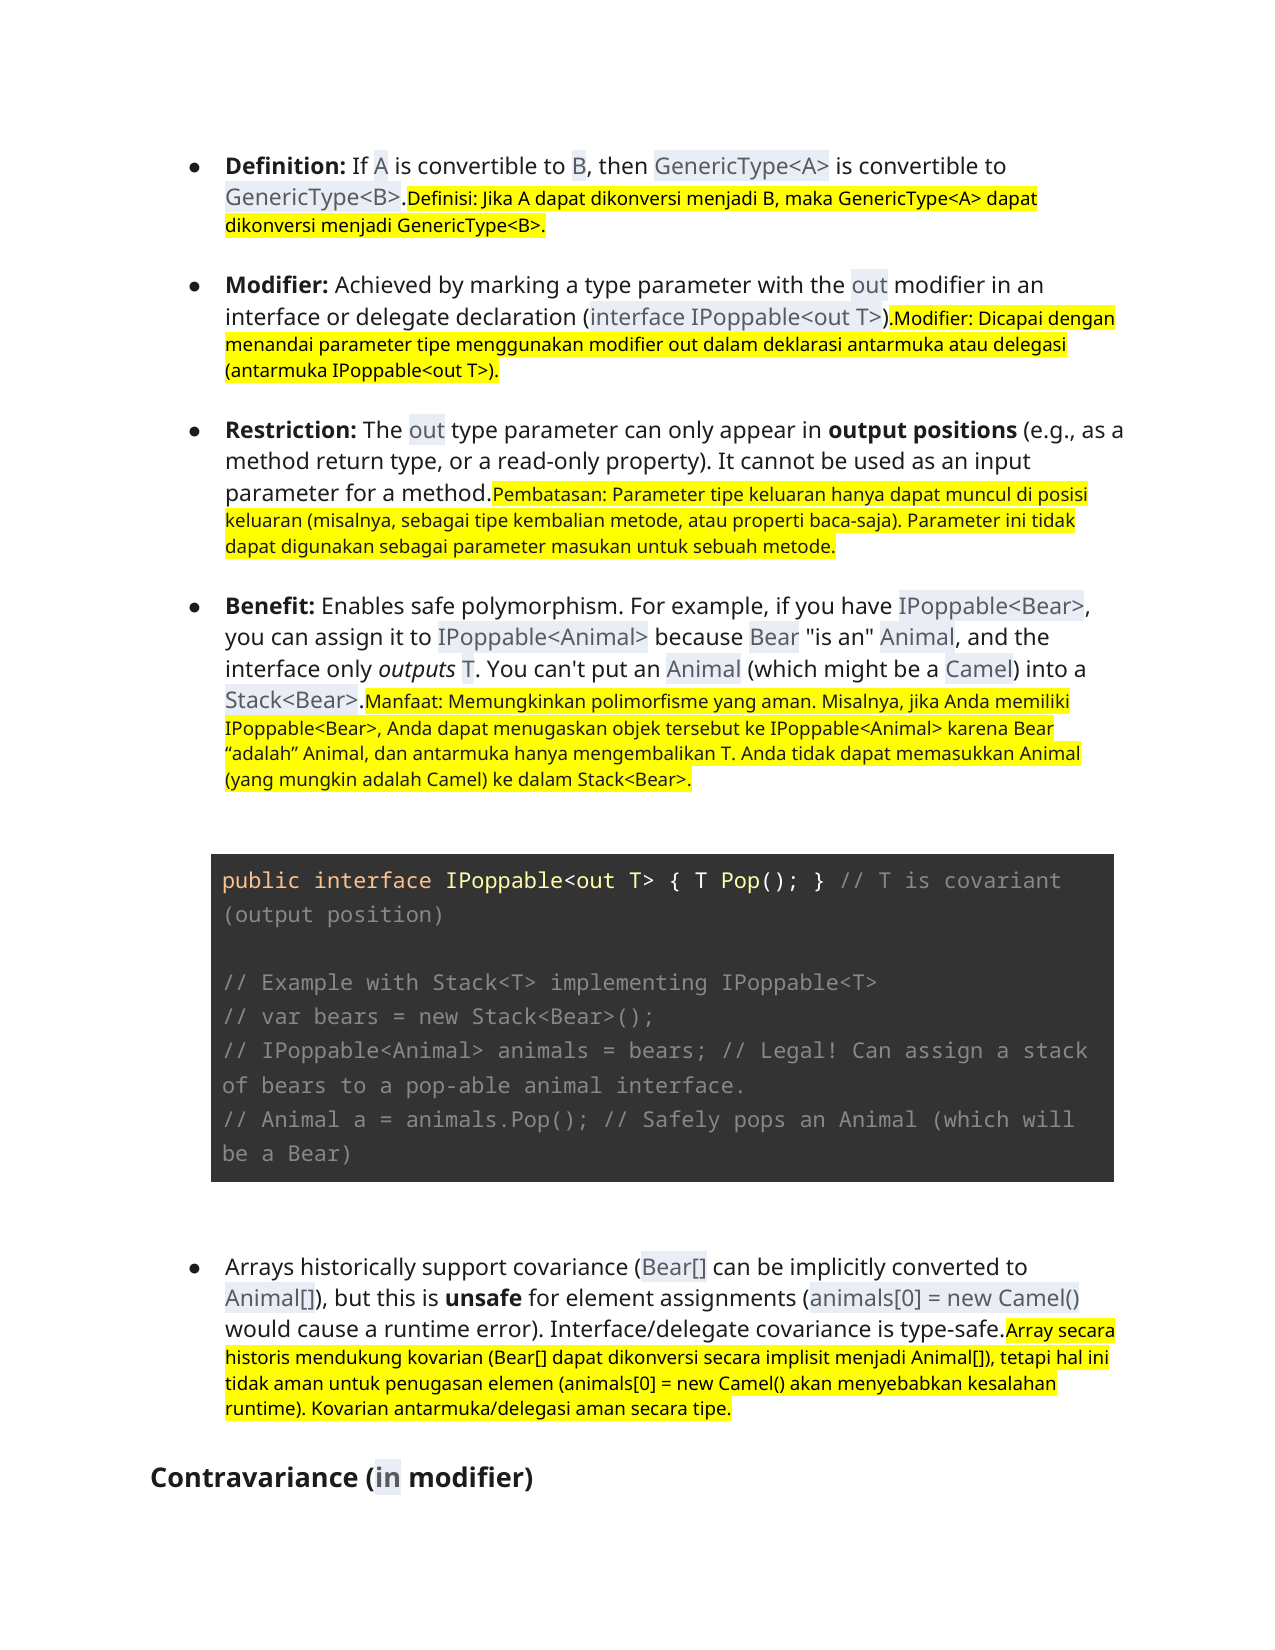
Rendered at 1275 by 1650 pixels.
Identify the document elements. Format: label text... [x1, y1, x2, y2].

list Restriction: The out type parameter can only appear in output positions (e.g., as a method return type, or a read-only property). It cannot be used as an input parameter for a method.Pembatasan: Parameter tipe keluaran hanya dapat muncul di posisi keluaran (misalnya, sebagai tipe kembalian metode, atau properti baca-saja). Parameter ini tidak dapat digunakan sebagai parameter masukan untuk sebuah metode. [187, 414, 1125, 559]
table_header public interface IPoppable<out T> { T Pop(); } // T is covariant (output position) // Example with Stack<T> implementing IPoppable<T> // var bears = new Stack<Bear>(); // IPoppable<Animal> animals = bears; // Legal! Can assign a stack of bears to a pop-able animal interface. // Animal a = animals.Pop(); // Safely pops an Animal (which will be a Bear) [211, 854, 1114, 1182]
list Arrays historically support covariance (Bear[] can be implicitly converted to Animal[]), but this is unsafe for element assignments (animals[0] = new Camel() would cause a runtime error). Interface/delegate covariance is type-safe.Array secara historis mendukung kovarian (Bear[] dapat dikonversi secara implisit menjadi Animal[]), tetapi hal ini tidak aman untuk penugasan elemen (animals[0] = new Camel() akan menyebabkan kesalahan runtime). Kovarian antarmuka/delegasi aman secara tipe. [187, 1251, 1125, 1421]
subtitle Contravariance (in modifier) [150, 1458, 1125, 1495]
list Definition: If A is convertible to B, then GenericType<A> is convertible to GenericType<B>.Definisi: Jika A dapat dikonversi menjadi B, maka GenericType<A> dapat dikonversi menjadi GenericType<B>. [187, 150, 1125, 238]
list Modifier: Achieved by marking a type parameter with the out modifier in an interface or delegate declaration (interface IPoppable<out T>).Modifier: Dicapai dengan menandai parameter tipe menggunakan modifier out dalam deklarasi antarmuka atau delegasi (antarmuka IPoppable<out T>). [187, 269, 851, 383]
list Modifier: Achieved by marking a type parameter with the out modifier in an interface or delegate declaration (interface IPoppable<out T>).Modifier: Dicapai dengan menandai parameter tipe menggunakan modifier out dalam deklarasi antarmuka atau delegasi (antarmuka IPoppable<out T>). [499, 269, 1125, 383]
list Benefit: Enables safe polymorphism. For example, if you have IPoppable<Bear>, you can assign it to IPoppable<Animal> because Bear "is an" Animal, and the interface only outputs T. You can't put an Animal (which might be a Camel) into a Stack<Bear>.Manfaat: Memungkinkan polimorfisme yang aman. Misalnya, jika Anda memiliki IPoppable<Bear>, Anda dapat menugaskan objek tersebut ke IPoppable<Animal> karena Bear “adalah” Animal, dan antarmuka hanya mengembalikan T. Anda tidak dapat memasukkan Animal (yang mungkin adalah Camel) ke dalam Stack<Bear>. [187, 590, 1125, 792]
